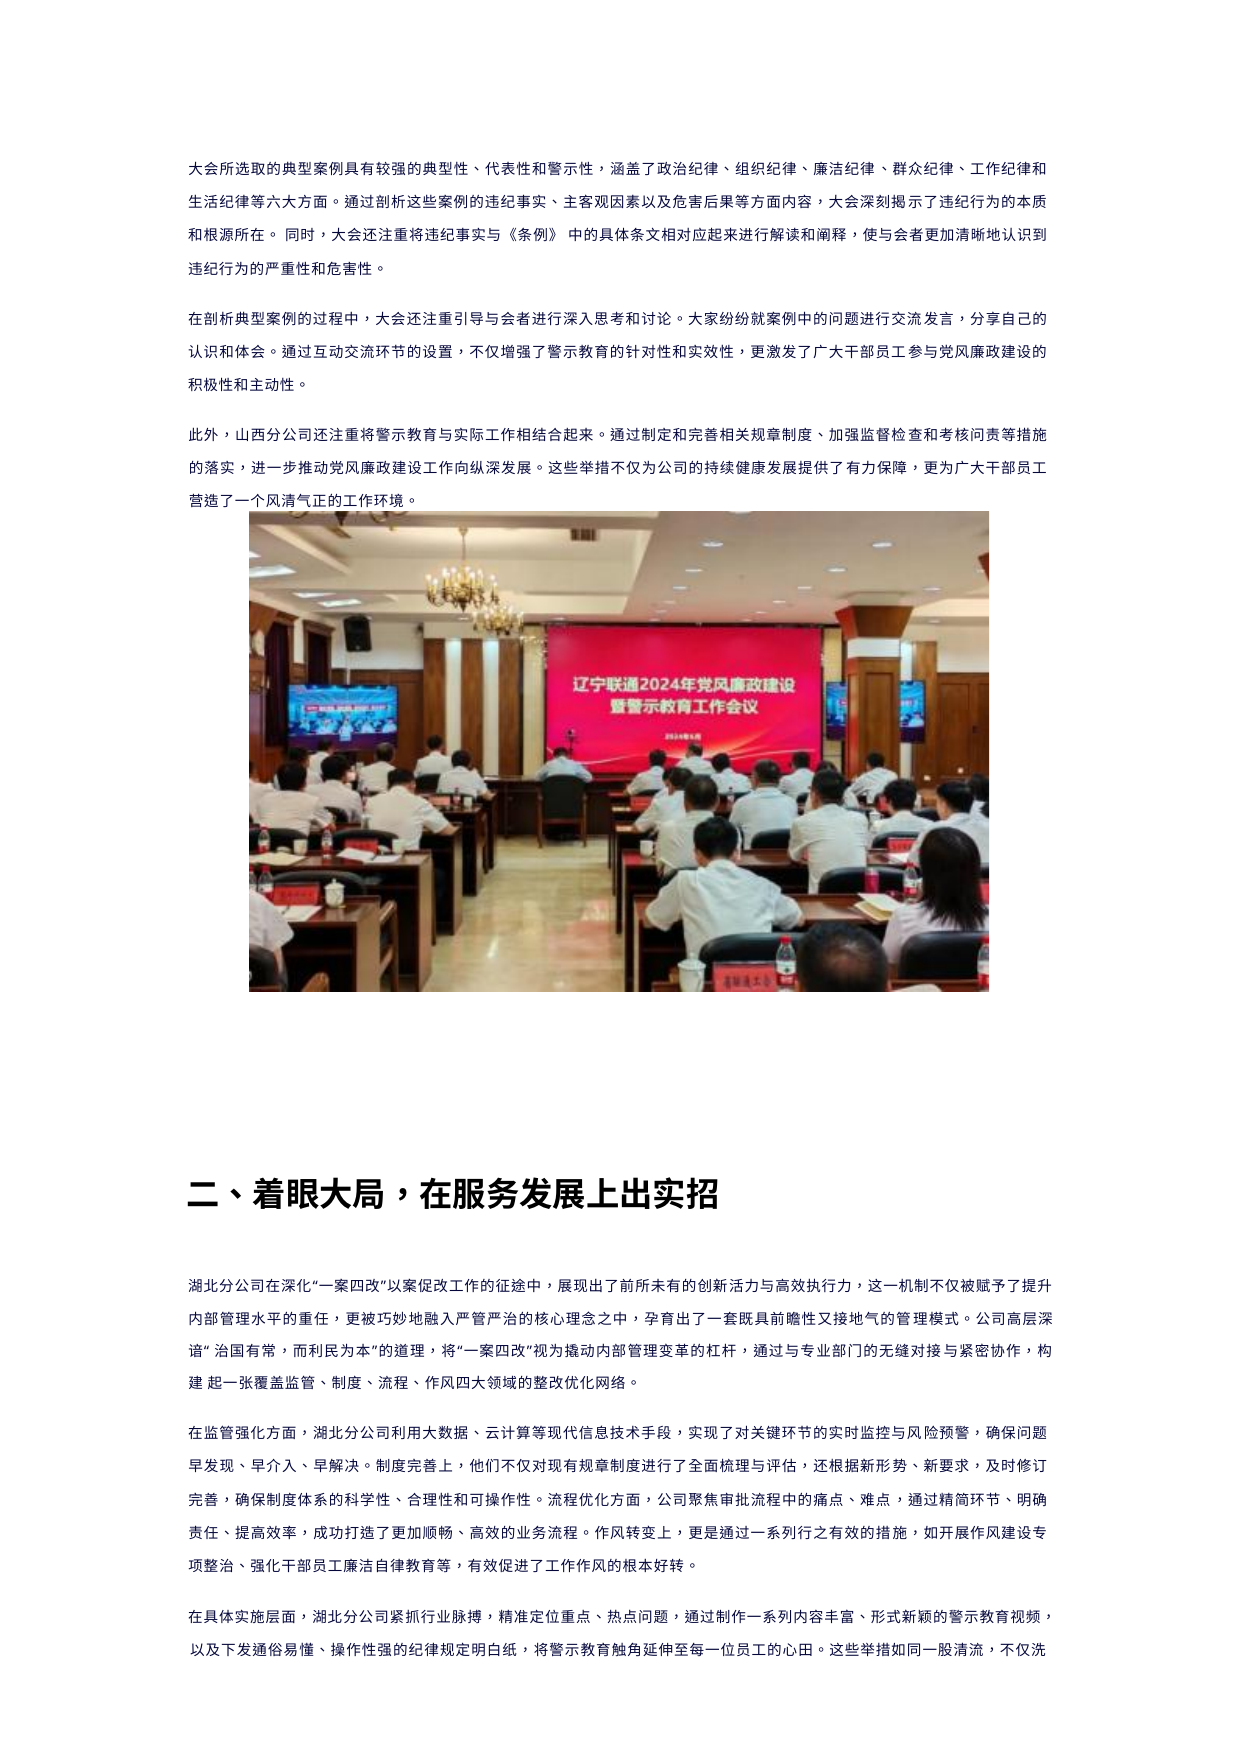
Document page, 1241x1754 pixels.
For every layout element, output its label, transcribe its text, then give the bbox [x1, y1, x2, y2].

text 在监管强化方面，湖北分公司利用大数据、云计算等现代信息技术手段，实现了对关键环节的实时监控与风险预警，确保问题 早发现、早介入、早解决。制度完善上，他们不仅对现有规章制度进行了全面梳理与评估，还根据新形势、新要求，及时修订 完善，确保制度体系的科学性、合理性和可操作性。流程优化方面，公司聚焦审批流程中的痛点、难点，通过精简环节、明确 责任、提高效率，成功打造了更加顺畅、高效的业务流程。作风转变上，更是通过一系列行之有效的措施，如开展作风建设专 项整治、强化干部员工廉洁自律教育等，有效促进了工作作风的根本好转。 [188, 1423, 1047, 1576]
subtitle 二、着眼大局，在服务发展上出实招 [186, 1171, 1057, 1216]
text 湖北分公司在深化“一案四改”以案促改工作的征途中，展现出了前所未有的创新活力与高效执行力，这一机制不仅被赋予了提升 内部管理水平的重任，更被巧妙地融入严管严治的核心理念之中，孕育出了一套既具前瞻性又接地气的管理模式。公司高层深 谙“ 治国有常，而利民为本”的道理，将“一案四改”视为撬动内部管理变革的杠杆，通过与专业部门的无缝对接与紧密协作，构建 起一张覆盖监管、制度、流程、作风四大领域的整改优化网络。 [188, 1276, 1053, 1393]
text 大会所选取的典型案例具有较强的典型性、代表性和警示性，涵盖了政治纪律、组织纪律、廉洁纪律、群众纪律、工作纪律和 生活纪律等六大方面。通过剖析这些案例的违纪事实、主客观因素以及危害后果等方面内容，大会深刻揭示了违纪行为的本质 和根源所在。 同时，大会还注重将违纪事实与《条例》 中的具体条文相对应起来进行解读和阐释，使与会者更加清晰地认识到 违纪行为的严重性和危害性。 [188, 158, 1047, 278]
text 在剖析典型案例的过程中，大会还注重引导与会者进行深入思考和讨论。大家纷纷就案例中的问题进行交流发言，分享自己的 认识和体会。通过互动交流环节的设置，不仅增强了警示教育的针对性和实效性，更激发了广大干部员工参与党风廉政建设的 积极性和主动性。 [188, 309, 1047, 395]
text 此外，山西分公司还注重将警示教育与实际工作相结合起来。通过制定和完善相关规章制度、加强监督检查和考核问责等措施 的落实，进一步推动党风廉政建设工作向纵深发展。这些举措不仅为公司的持续健康发展提供了有力保障，更为广大干部员工 营造了一个风清气正的工作环境。 [188, 425, 1047, 511]
text 在具体实施层面，湖北分公司紧抓行业脉搏，精准定位重点、热点问题，通过制作一系列内容丰富、形式新颖的警示教育视频， 以及下发通俗易懂、操作性强的纪律规定明白纸，将警示教育触角延伸至每一位员工的心田。这些举措如同一股清流，不仅洗 [188, 1607, 1057, 1659]
picture [249, 511, 990, 992]
